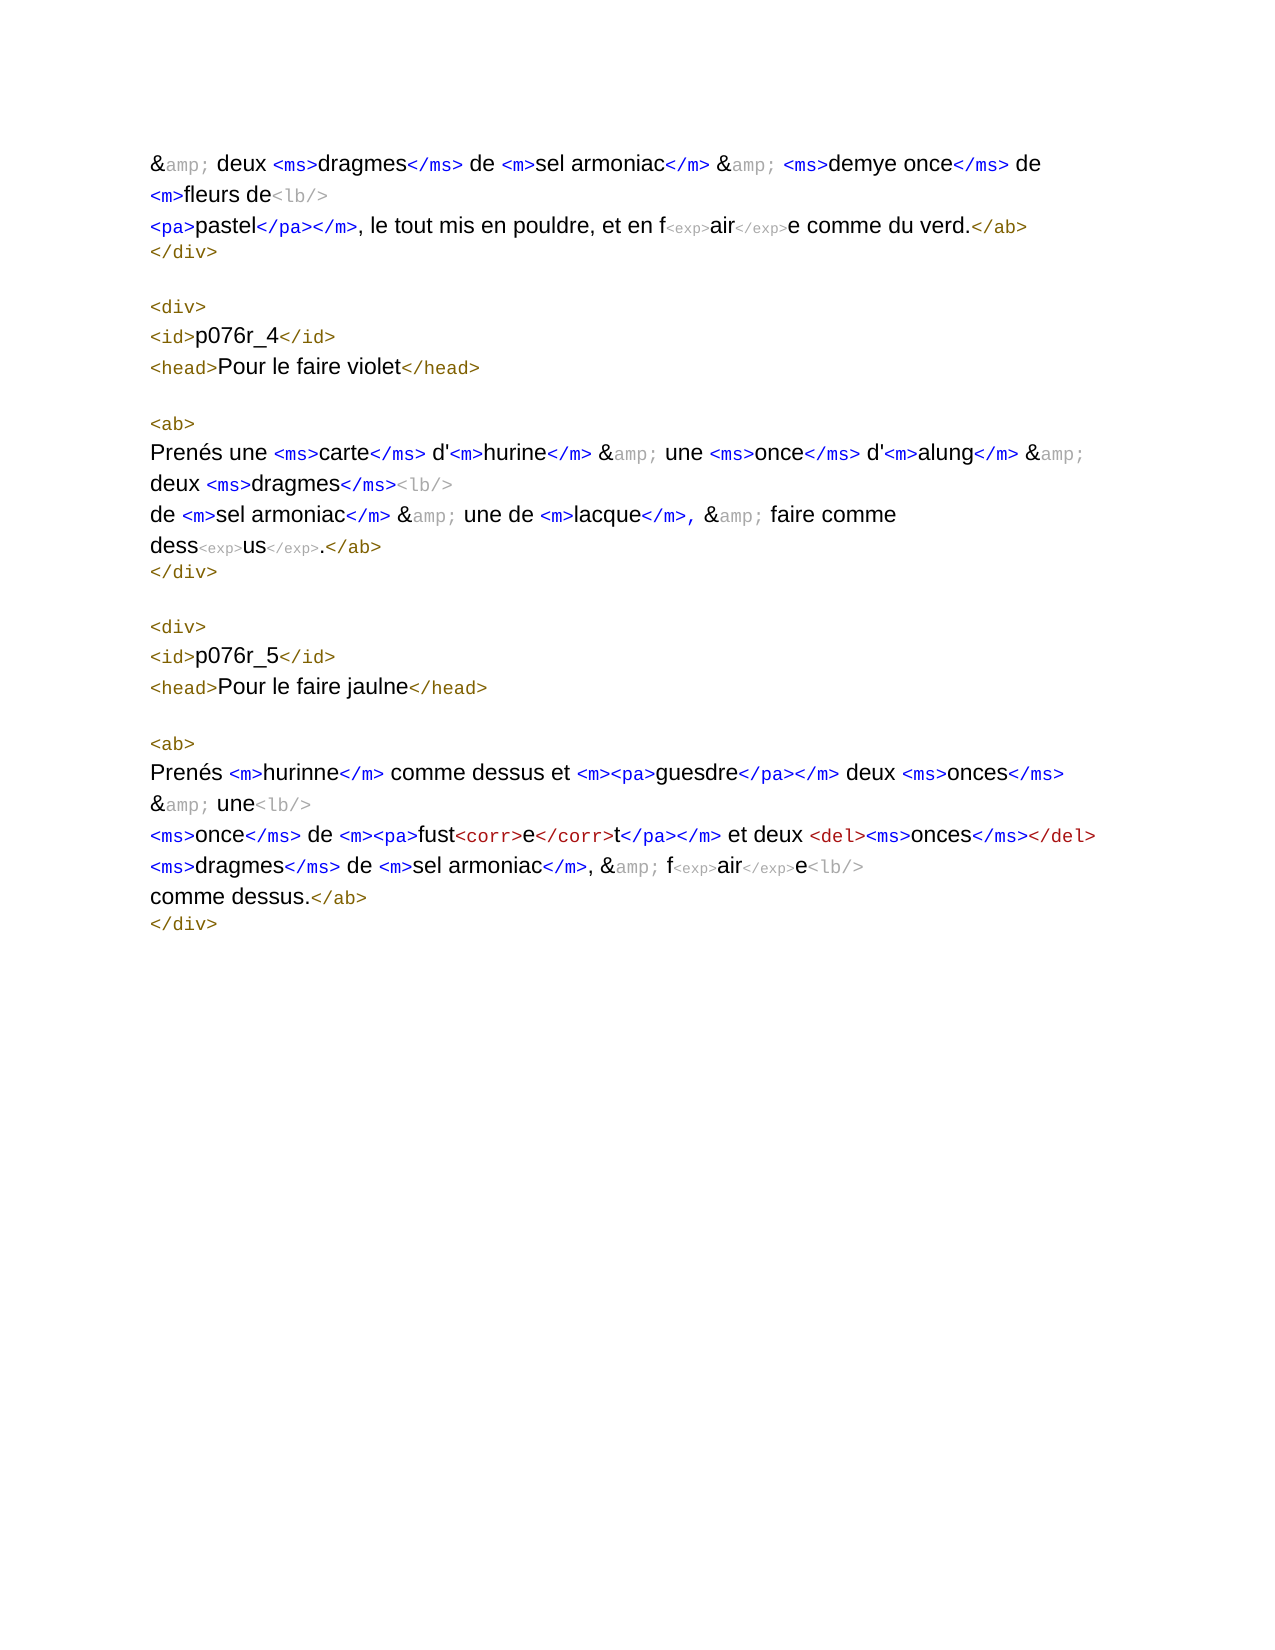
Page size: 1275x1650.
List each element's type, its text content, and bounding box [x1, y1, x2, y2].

text &amp; deux <ms>dragmes</ms> de <m>sel armoniac</m> &amp; <ms>demye once</ms> de <m>fleurs de<lb/> [150, 150, 1125, 208]
text Prenés <m>hurinne</m> comme dessus et <m><pa>guesdre</pa></m> deux <ms>onces</ms> &amp; une<lb/> [150, 759, 1125, 817]
text <pa>pastel</pa></m>, le tout mis en pouldre, et en f<exp>air</exp>e comme du verd.</ab> [150, 212, 1125, 239]
text <id>p076r_5</id> [150, 642, 1125, 669]
text </div> [150, 563, 1125, 584]
text <div> [150, 298, 1125, 319]
text </div> [150, 914, 1125, 936]
text <id>p076r_4</id> [150, 322, 1125, 349]
text <div> [150, 618, 1125, 639]
text </div> [150, 243, 1125, 264]
text <head>Pour le faire violet</head> [150, 353, 1125, 380]
text Prenés une <ms>carte</ms> d'<m>hurine</m> &amp; une <ms>once</ms> d'<m>alung</m> &amp; deux <ms>dragmes</ms><lb/> [150, 439, 1125, 497]
text comme dessus.</ab> [150, 883, 1125, 910]
text <ms>once</ms> de <m><pa>fust<corr>e</corr>t</pa></m> et deux <del><ms>onces</ms></del> <ms>dragmes</ms> de <m>sel armoniac</m>, &amp; f<exp>air</exp>e<lb/> [150, 821, 1125, 879]
text <ab> [150, 415, 1125, 436]
text <ab> [150, 735, 1125, 756]
text <head>Pour le faire jaulne</head> [150, 673, 1125, 700]
text de <m>sel armoniac</m> &amp; une de <m>lacque</m>, &amp; faire comme dess<exp>us</exp>.</ab> [150, 501, 1125, 559]
